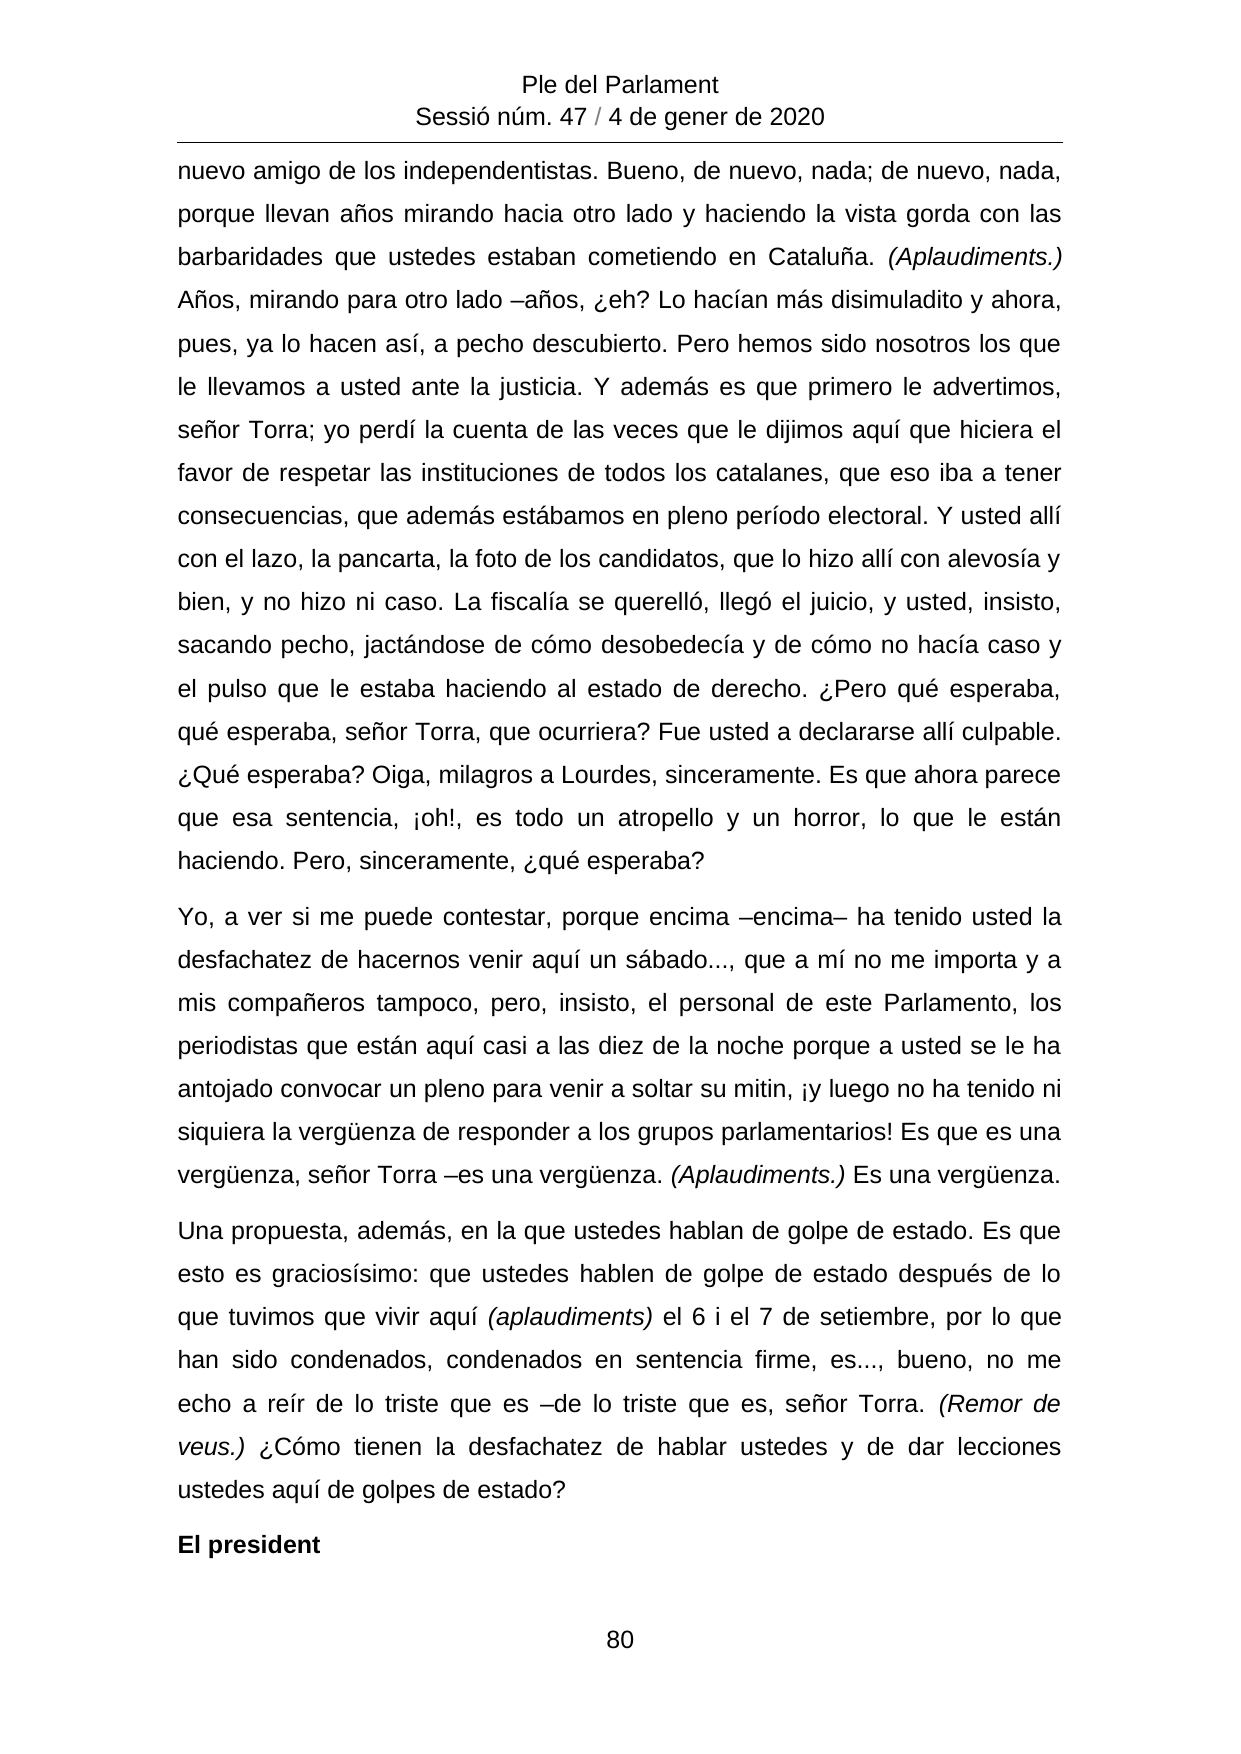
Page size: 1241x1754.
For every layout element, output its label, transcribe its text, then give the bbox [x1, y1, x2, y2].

text Yo, a ver si me puede contestar, porque encima –encima– ha tenido usted la desfachatez de hacernos venir aquí un sábado..., que a mí no me importa y a mis compañeros tampoco, pero, insisto, el personal de este Parlamento, los periodistas que están aquí casi a las diez de la noche porque a usted se le ha antojado convocar un pleno para venir a soltar su mitin, ¡y luego no ha tenido ni siquiera la vergüenza de responder a los grupos parlamentarios! Es que es una vergüenza, señor Torra –es una vergüenza. (Aplaudiments.) Es una vergüenza. [177, 902, 1063, 1189]
text El president [177, 1530, 1063, 1559]
text Una propuesta, además, en la que ustedes hablan de golpe de estado. Es que esto es graciosísimo: que ustedes hablen de golpe de estado después de lo que tuvimos que vivir aquí (aplaudiments) el 6 i el 7 de setiembre, por lo que han sido condenados, condenados en sentencia firme, es..., bueno, no me echo a reír de lo triste que es –de lo triste que es, señor Torra. (Remor de veus.) ¿Cómo tienen la desfachatez de hablar ustedes y de dar lecciones ustedes aquí de golpes de estado? [177, 1216, 1063, 1503]
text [177, 156, 1063, 875]
